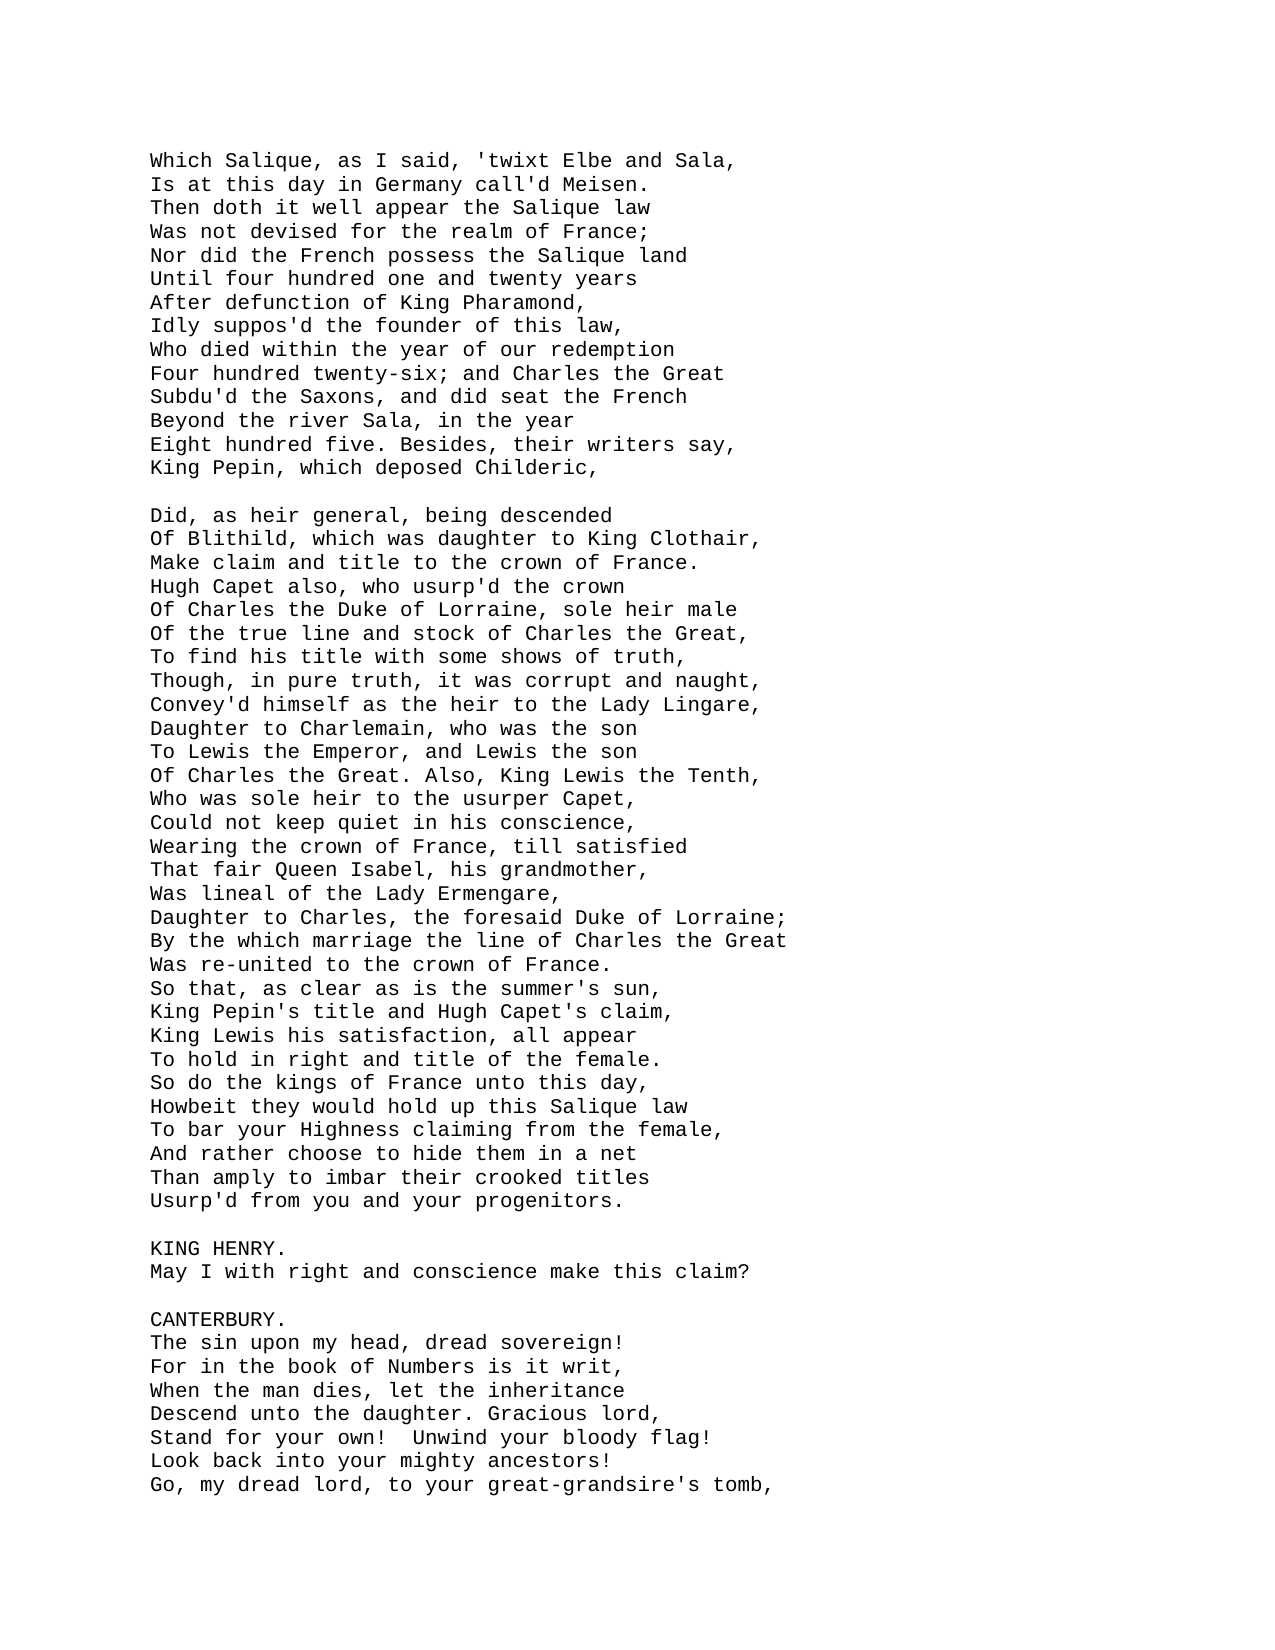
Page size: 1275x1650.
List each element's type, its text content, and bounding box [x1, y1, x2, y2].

text Who was sole heir to the usurper Capet, [150, 788, 1125, 812]
text Which Salique, as I said, 'twixt Elbe and Sala, [150, 150, 1125, 174]
text Stand for your own! Unwind your bloody flag! [150, 1427, 1125, 1451]
text Usurp'd from you and your progenitors. [150, 1190, 1125, 1214]
text Was not devised for the realm of France; [150, 221, 1125, 244]
text Nor did the French possess the Salique land [150, 244, 1125, 268]
text Was re-united to the crown of France. [150, 954, 1125, 978]
text King Lewis his satisfaction, all appear [150, 1025, 1125, 1048]
text Make claim and title to the crown of France. [150, 552, 1125, 576]
text King Pepin's title and Hugh Capet's claim, [150, 1001, 1125, 1025]
text Who died within the year of our redemption [150, 339, 1125, 363]
text To hold in right and title of the female. [150, 1048, 1125, 1072]
text To bar your Highness claiming from the female, [150, 1119, 1125, 1143]
text The sin upon my head, dread sovereign! [150, 1332, 1125, 1356]
text Four hundred twenty-six; and Charles the Great [150, 363, 1125, 386]
text Though, in pure truth, it was corrupt and naught, [150, 670, 1125, 694]
text Convey'd himself as the heir to the Lady Lingare, [150, 694, 1125, 717]
text Howbeit they would hold up this Salique law [150, 1096, 1125, 1119]
text Wearing the crown of France, till satisfied [150, 836, 1125, 859]
text Descend unto the daughter. Gracious lord, [150, 1403, 1125, 1427]
text Hugh Capet also, who usurp'd the crown [150, 576, 1125, 599]
text To Lewis the Emperor, and Lewis the son [150, 741, 1125, 765]
text By the which marriage the line of Charles the Great [150, 930, 1125, 954]
text Could not keep quiet in his conscience, [150, 812, 1125, 836]
text Did, as heir general, being descended [150, 505, 1125, 528]
text CANTERBURY. [150, 1309, 1125, 1332]
text Daughter to Charles, the foresaid Duke of Lorraine; [150, 907, 1125, 930]
text Of Blithild, which was daughter to King Clothair, [150, 528, 1125, 552]
text Beyond the river Sala, in the year [150, 410, 1125, 434]
text Then doth it well appear the Salique law [150, 197, 1125, 221]
text That fair Queen Isabel, his grandmother, [150, 859, 1125, 883]
text Go, my dread lord, to your great-grandsire's tomb, [150, 1474, 1125, 1498]
text After defunction of King Pharamond, [150, 292, 1125, 316]
text May I with right and conscience make this claim? [150, 1261, 1125, 1285]
text Is at this day in Germany call'd Meisen. [150, 174, 1125, 197]
text For in the book of Numbers is it writ, [150, 1356, 1125, 1379]
text So do the kings of France unto this day, [150, 1072, 1125, 1096]
text Was lineal of the Lady Ermengare, [150, 883, 1125, 907]
text KING HENRY. [150, 1238, 1125, 1261]
text When the man dies, let the inheritance [150, 1379, 1125, 1403]
text Of the true line and stock of Charles the Great, [150, 623, 1125, 647]
text Idly suppos'd the founder of this law, [150, 316, 1125, 339]
text Until four hundred one and twenty years [150, 268, 1125, 292]
text And rather choose to hide them in a net [150, 1143, 1125, 1167]
text To find his title with some shows of truth, [150, 647, 1125, 670]
text So that, as clear as is the summer's sun, [150, 978, 1125, 1001]
text Of Charles the Great. Also, King Lewis the Tenth, [150, 765, 1125, 788]
text Subdu'd the Saxons, and did seat the French [150, 386, 1125, 410]
text Than amply to imbar their crooked titles [150, 1167, 1125, 1190]
text Of Charles the Duke of Lorraine, sole heir male [150, 599, 1125, 623]
text King Pepin, which deposed Childeric, [150, 457, 1125, 481]
text Look back into your mighty ancestors! [150, 1451, 1125, 1474]
text Daughter to Charlemain, who was the son [150, 717, 1125, 741]
text Eight hundred five. Besides, their writers say, [150, 434, 1125, 457]
